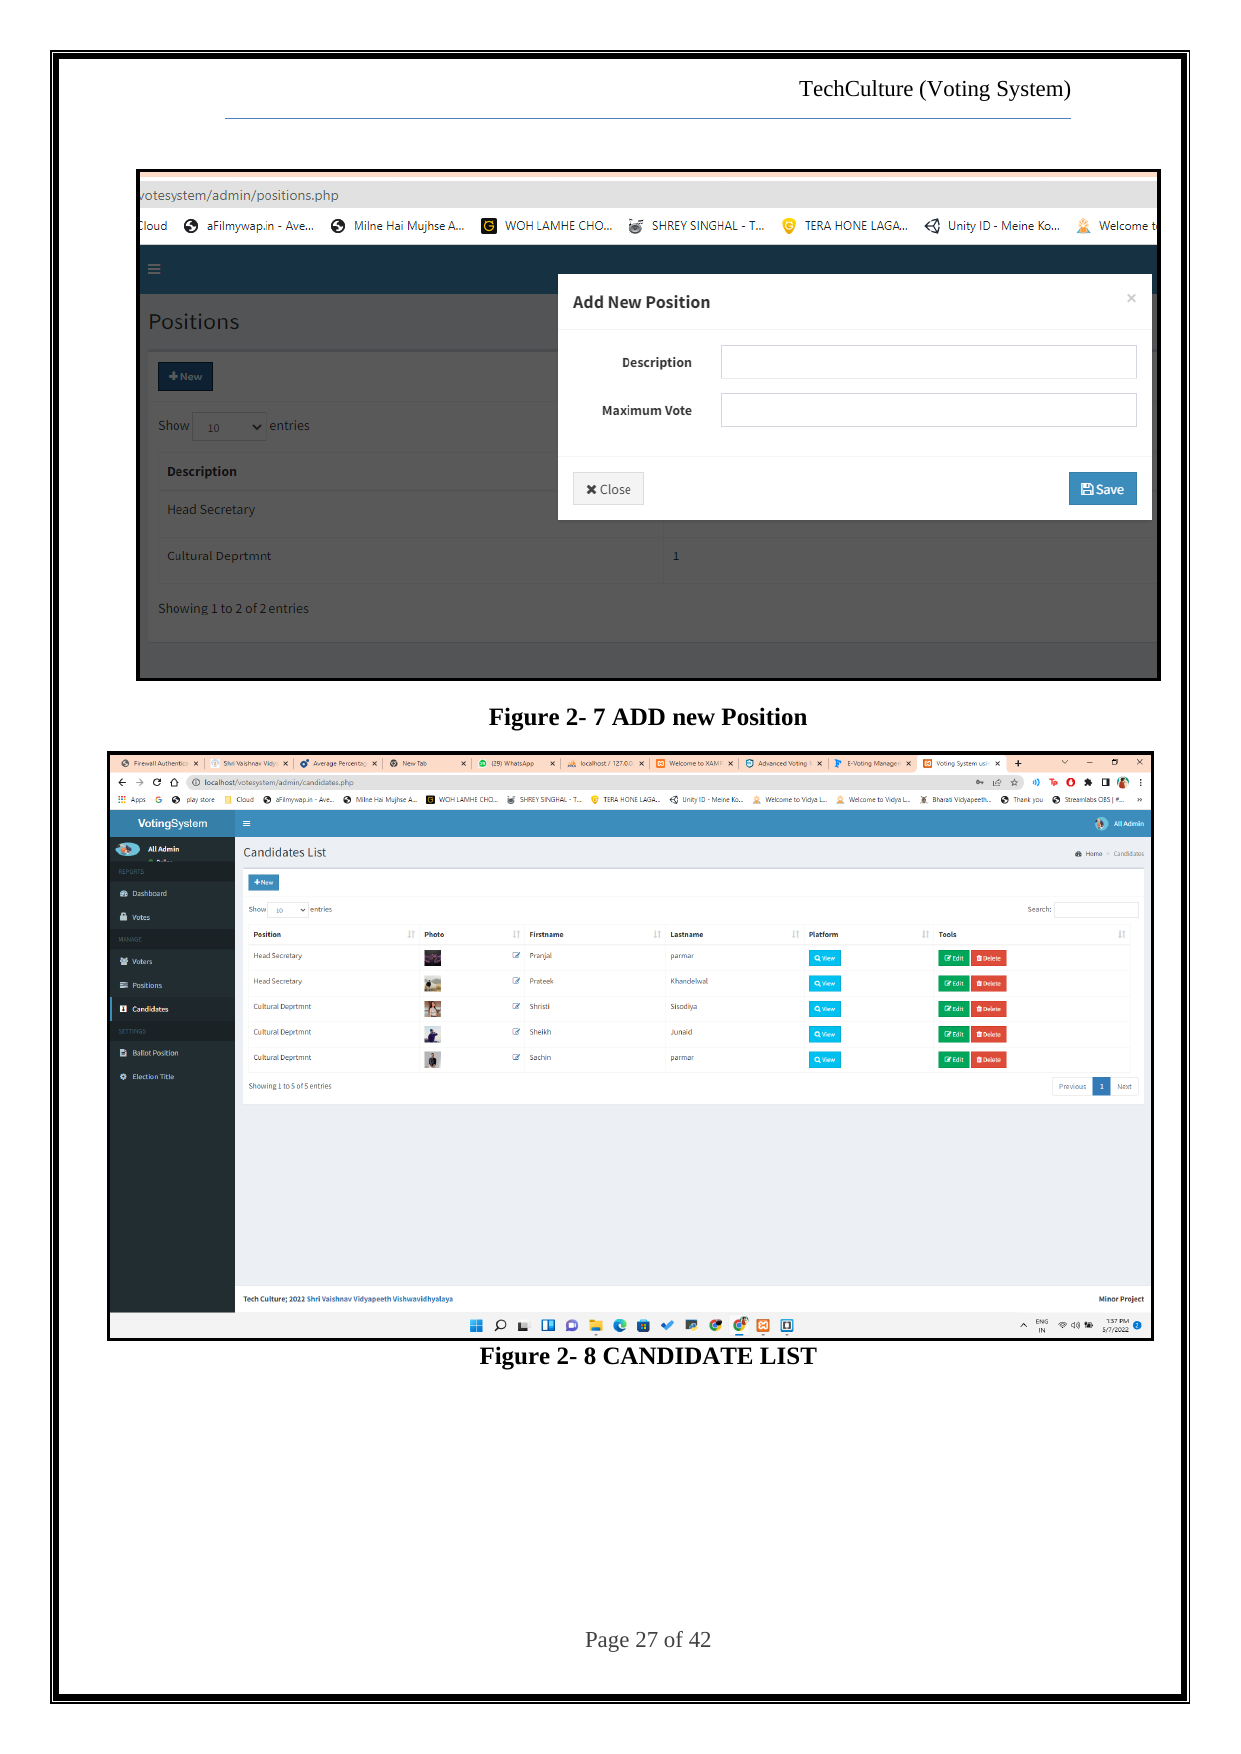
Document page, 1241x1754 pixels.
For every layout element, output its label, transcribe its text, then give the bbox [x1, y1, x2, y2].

text Figure 2- 8 CANDIDATE LIST [225, 1341, 1071, 1369]
picture [110, 755, 1151, 1338]
text Figure 2- 7 ADD new Position [225, 702, 1071, 731]
picture [140, 172, 1157, 678]
